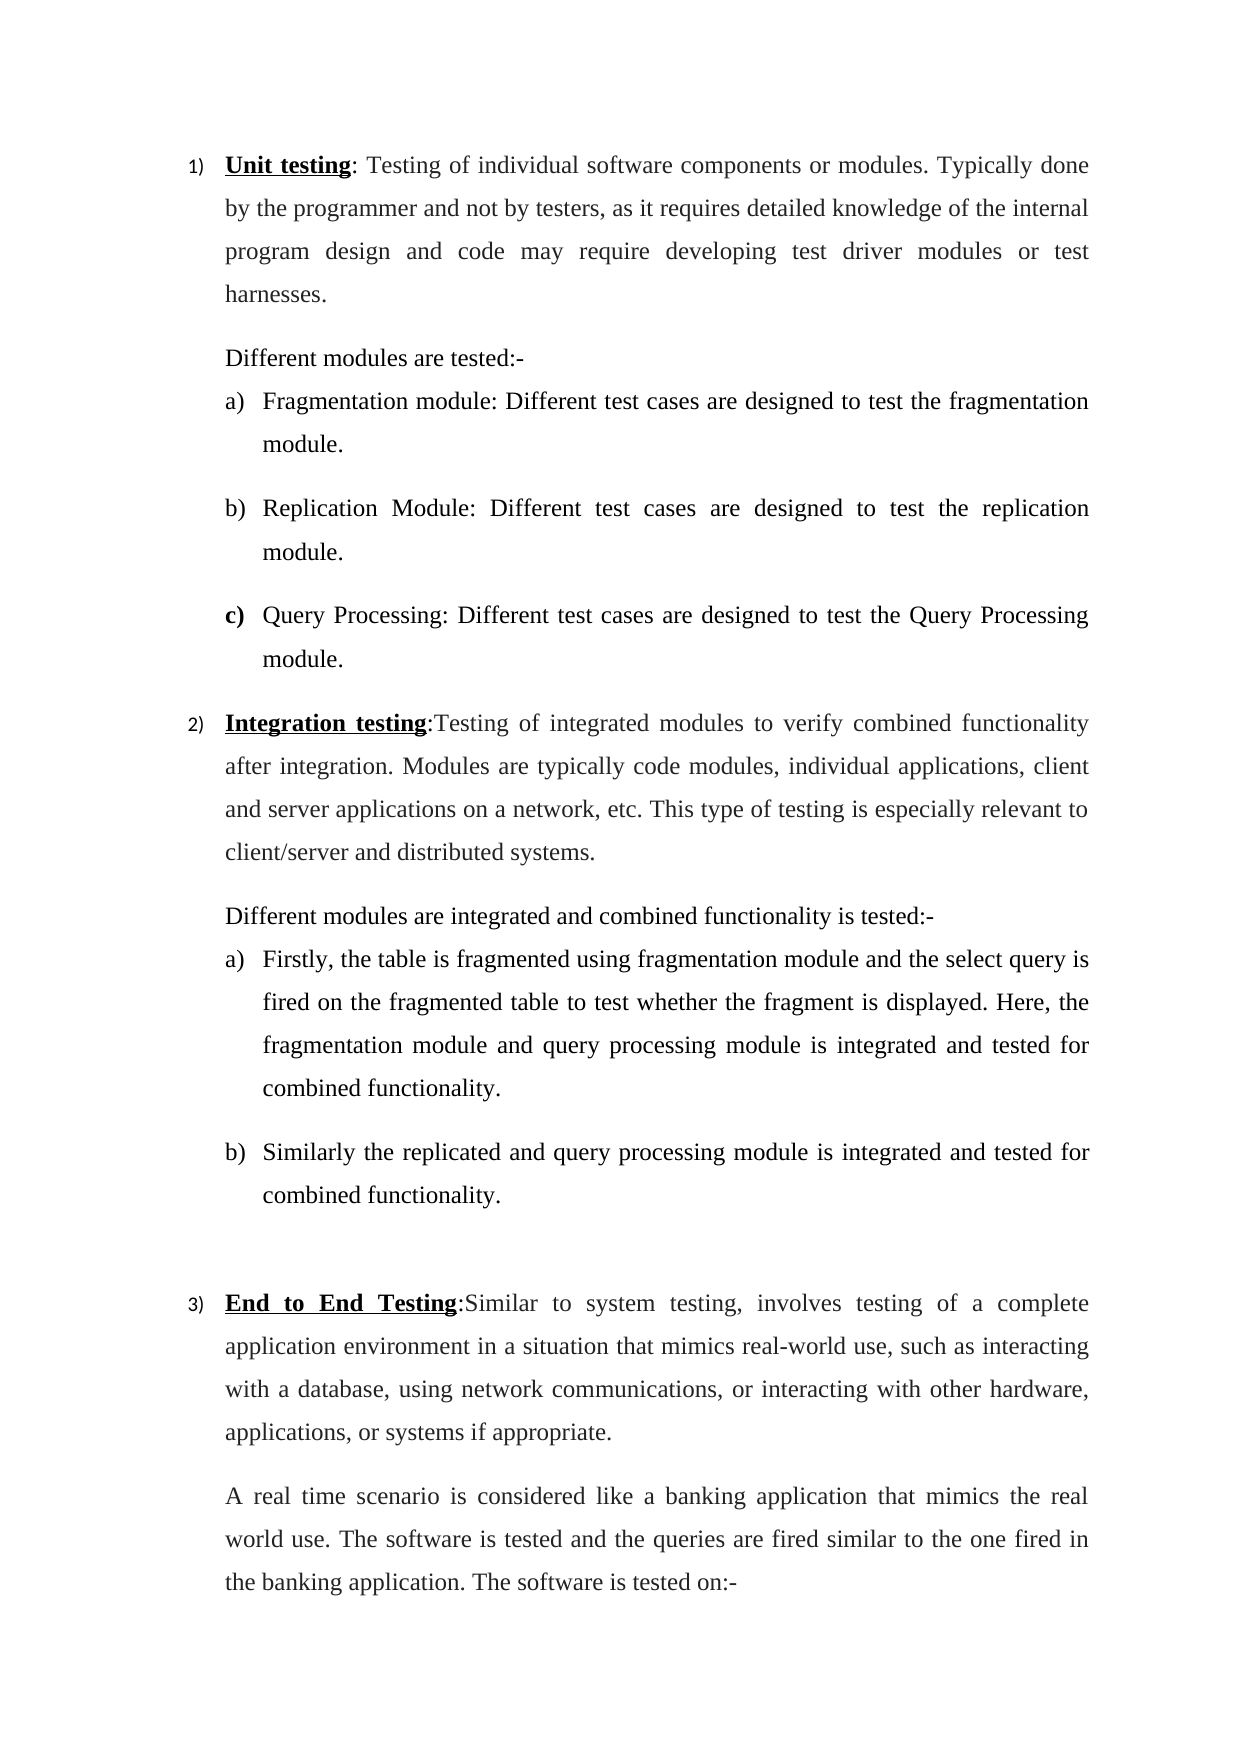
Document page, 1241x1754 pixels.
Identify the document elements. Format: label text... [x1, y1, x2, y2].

list Query Processing: Different test cases are designed to test the Query Processing module. [225, 601, 1090, 672]
list Fragmentation module: Different test cases are designed to test the fragmentation module. [225, 386, 1090, 458]
list Similarly the replicated and query processing module is integrated and tested for combined functionality. [225, 1137, 1090, 1209]
list Different modules are tested:- [225, 343, 1090, 372]
list Different modules are integrated and combined functionality is tested:- [225, 901, 1090, 930]
list Replication Module: Different test cases are designed to test the replication module. [225, 493, 1090, 565]
list A real time scenario is considered like a banking application that mimics the real world use. The software is tested and the queries are fired similar to the one fired in the banking application. The software is tested on:- [225, 1481, 1090, 1596]
list Integration testing:Testing of integrated modules to verify combined functionality after integration. Modules are typically code modules, individual applications, client and server applications on a network, etc. This type of testing is especially relevant to client/server and distributed systems. [187, 708, 1090, 866]
list Unit testing: Testing of individual software components or modules. Typically done by the programmer and not by testers, as it requires detailed knowledge of the internal program design and code may require developing test driver modules or test harnesses. [187, 150, 1090, 308]
list Firstly, the table is fragmented using fragmentation module and the select query is fired on the fragmented table to test whether the fragment is displayed. Here, the fragmentation module and query processing module is integrated and tested for combined functionality. [225, 944, 1090, 1102]
list End to End Testing:Similar to system testing, involves testing of a complete application environment in a situation that mimics real-world use, such as interacting with a database, using network communications, or interacting with other hardware, applications, or systems if appropriate. [187, 1288, 1090, 1446]
